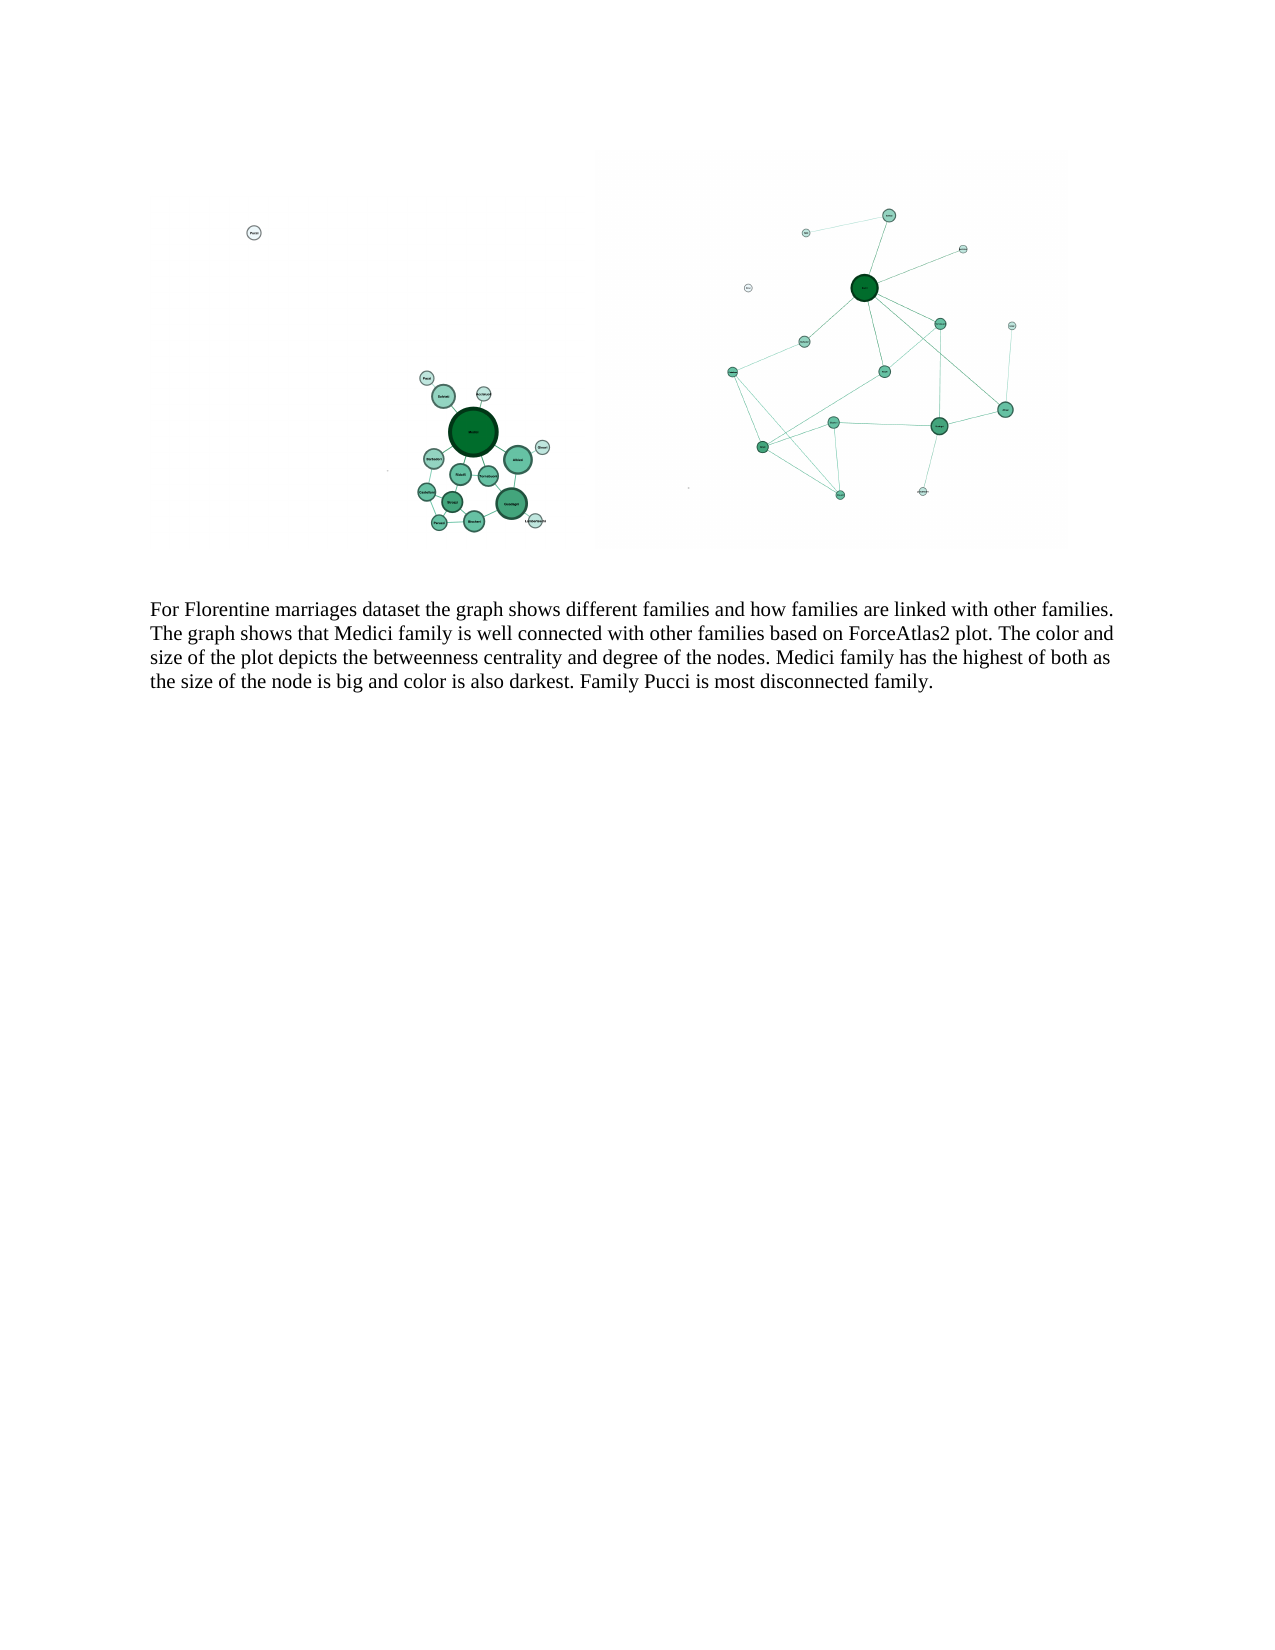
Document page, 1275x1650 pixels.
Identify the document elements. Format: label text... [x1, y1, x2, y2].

text For Florentine marriages dataset the graph shows different families and how families are linked with other families. The graph shows that Medici family is well connected with other families based on ForceAtlas2 plot. The color and size of the plot depicts the betweenness centrality and degree of the nodes. Medici family has the highest of both as the size of the node is big and color is also darkest. Family Pucci is most disconnected family. [150, 597, 1125, 693]
picture [150, 196, 585, 549]
picture [595, 150, 1069, 549]
